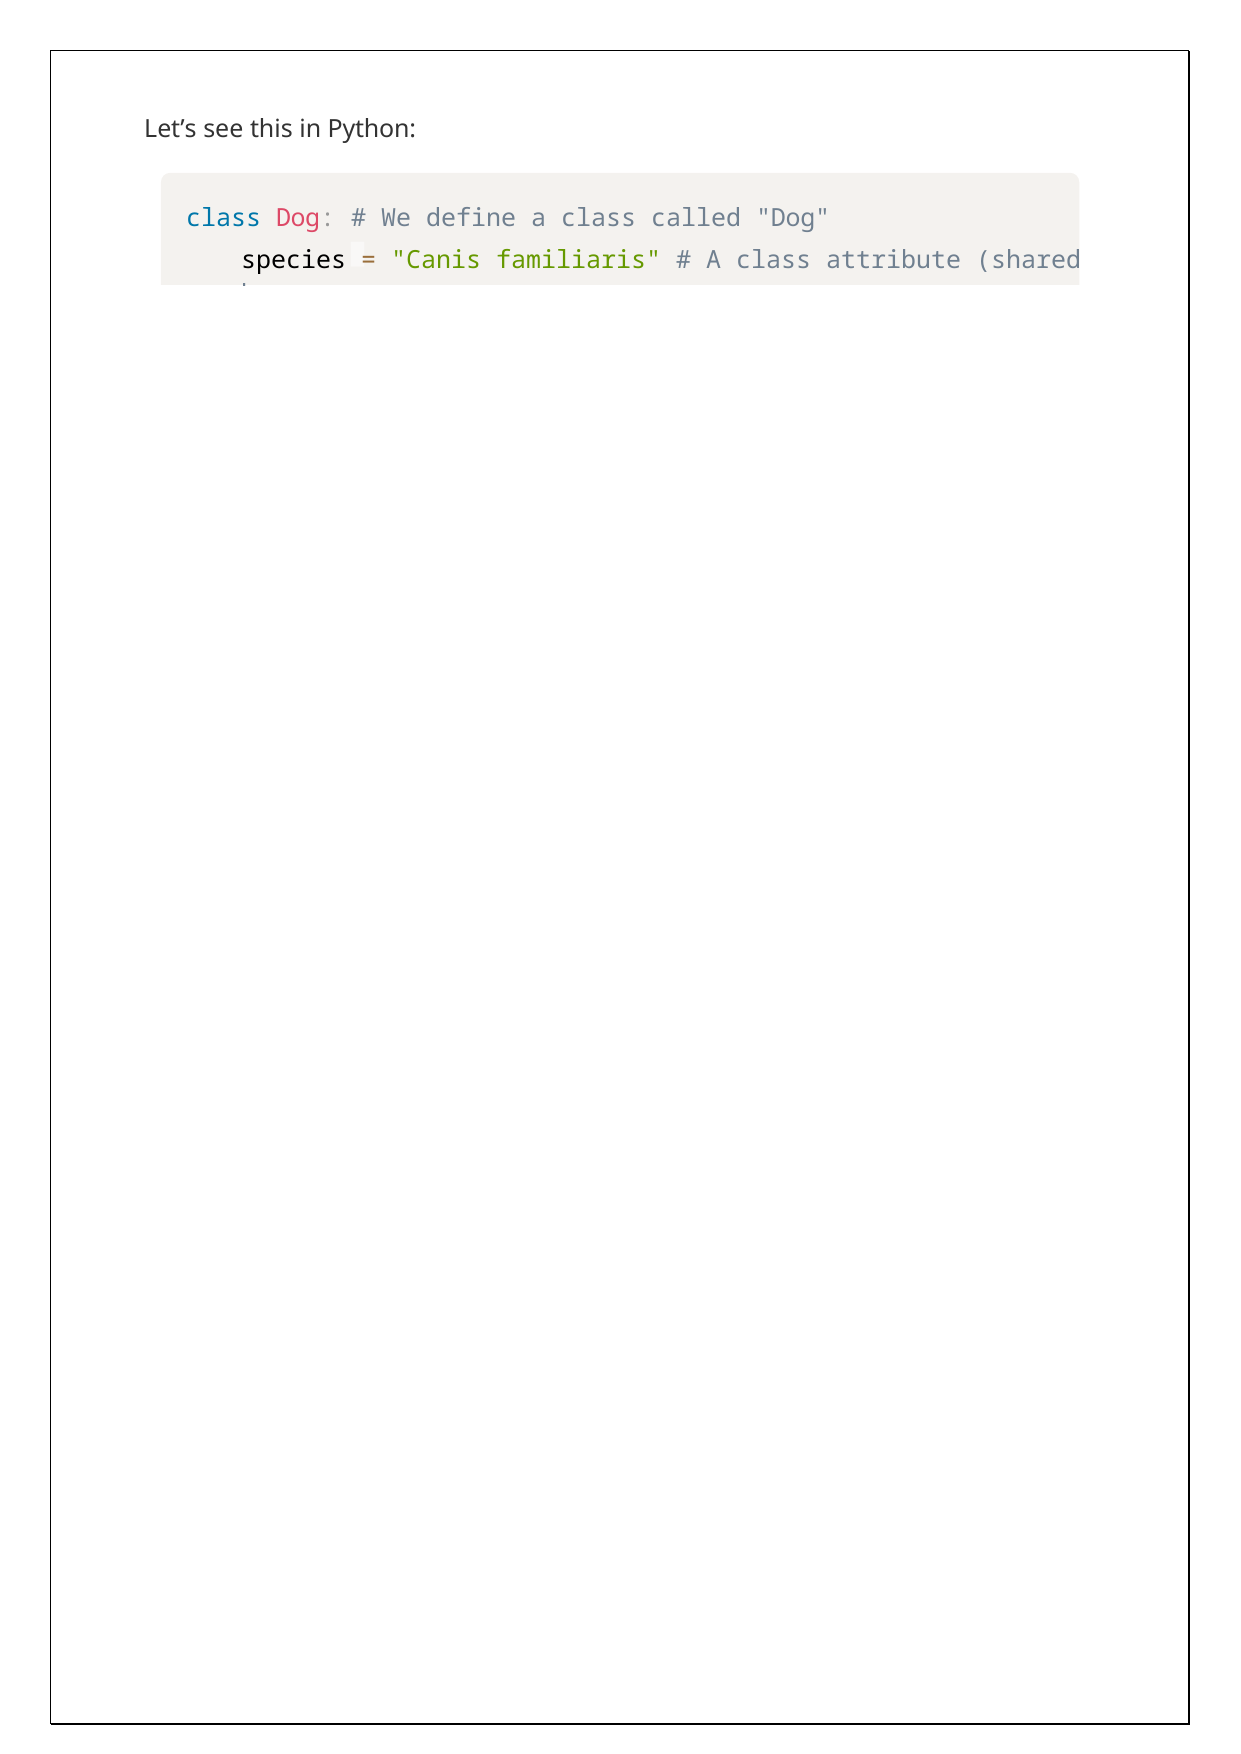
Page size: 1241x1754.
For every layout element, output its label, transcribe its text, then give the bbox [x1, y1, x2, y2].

text Let’s see this in Python: [144, 110, 1089, 144]
